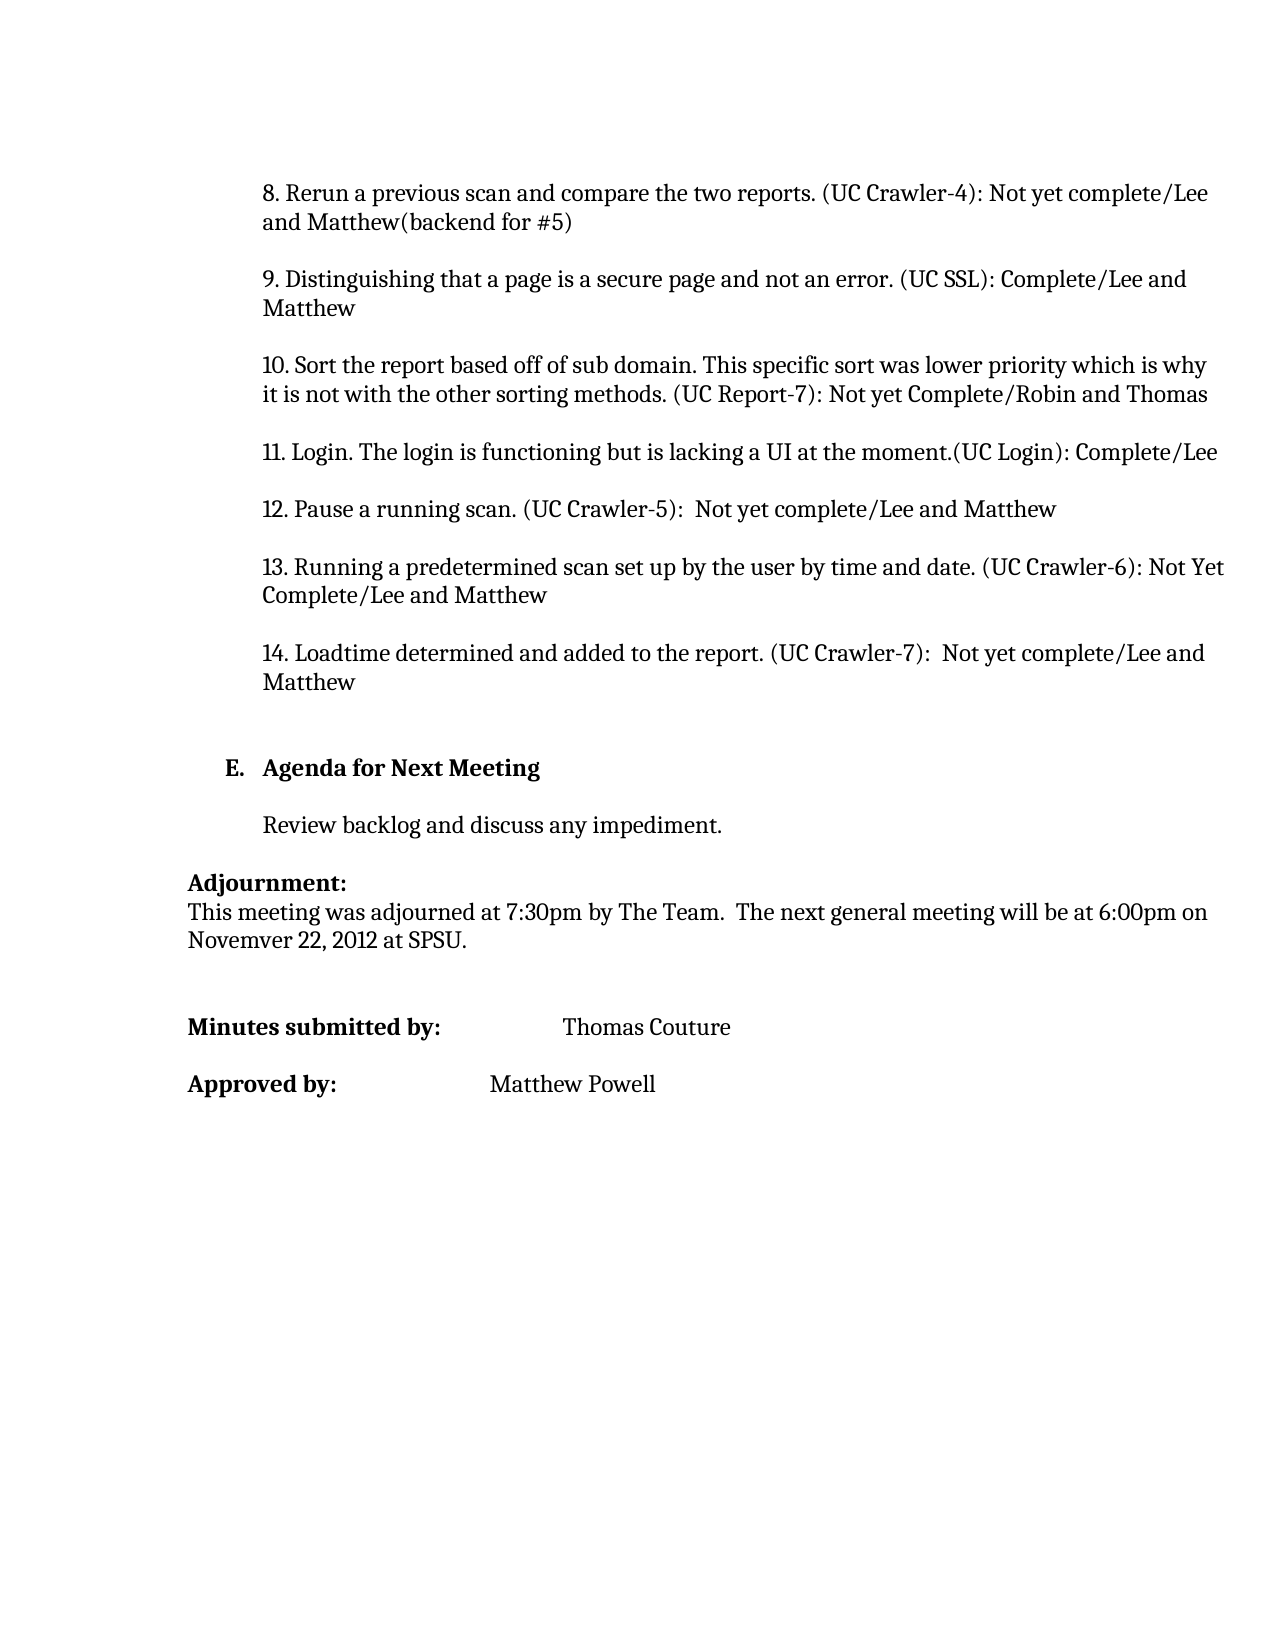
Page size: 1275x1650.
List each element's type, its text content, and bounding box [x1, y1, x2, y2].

text Approved by: Matthew Powell [187, 1070, 1228, 1099]
text Review backlog and discuss any impediment. [262, 811, 1228, 840]
list 11. Login. The login is functioning but is lacking a UI at the moment.(UC Login): Complete/Lee [262, 409, 1228, 466]
list 10. Sort the report based off of sub domain. This specific sort was lower priority which is why it is not with the other sorting methods. (UC Report-7): Not yet Complete/Robin and Thomas [262, 322, 1228, 409]
text This meeting was adjourned at 7:30pm by The Team. The next general meeting will be at 6:00pm on Novemver 22, 2012 at SPSU. [187, 897, 1228, 955]
text Minutes submitted by: Thomas Couture [187, 1012, 1228, 1041]
list 12. Pause a running scan. (UC Crawler-5): Not yet complete/Lee and Matthew [262, 466, 1228, 524]
list Agenda for Next Meeting [225, 754, 1228, 782]
text Adjournment: [187, 869, 1228, 897]
list 9. Distinguishing that a page is a secure page and not an error. (UC SSL): Complete/Lee and Matthew [262, 236, 1228, 322]
list 13. Running a predetermined scan set up by the user by time and date. (UC Crawler-6): Not Yet Complete/Lee and Matthew [262, 524, 1228, 610]
list 8. Rerun a previous scan and compare the two reports. (UC Crawler-4): Not yet complete/Lee and Matthew(backend for #5) [262, 150, 1228, 236]
list 14. Loadtime determined and added to the report. (UC Crawler-7): Not yet complete/Lee and Matthew [262, 610, 1228, 754]
